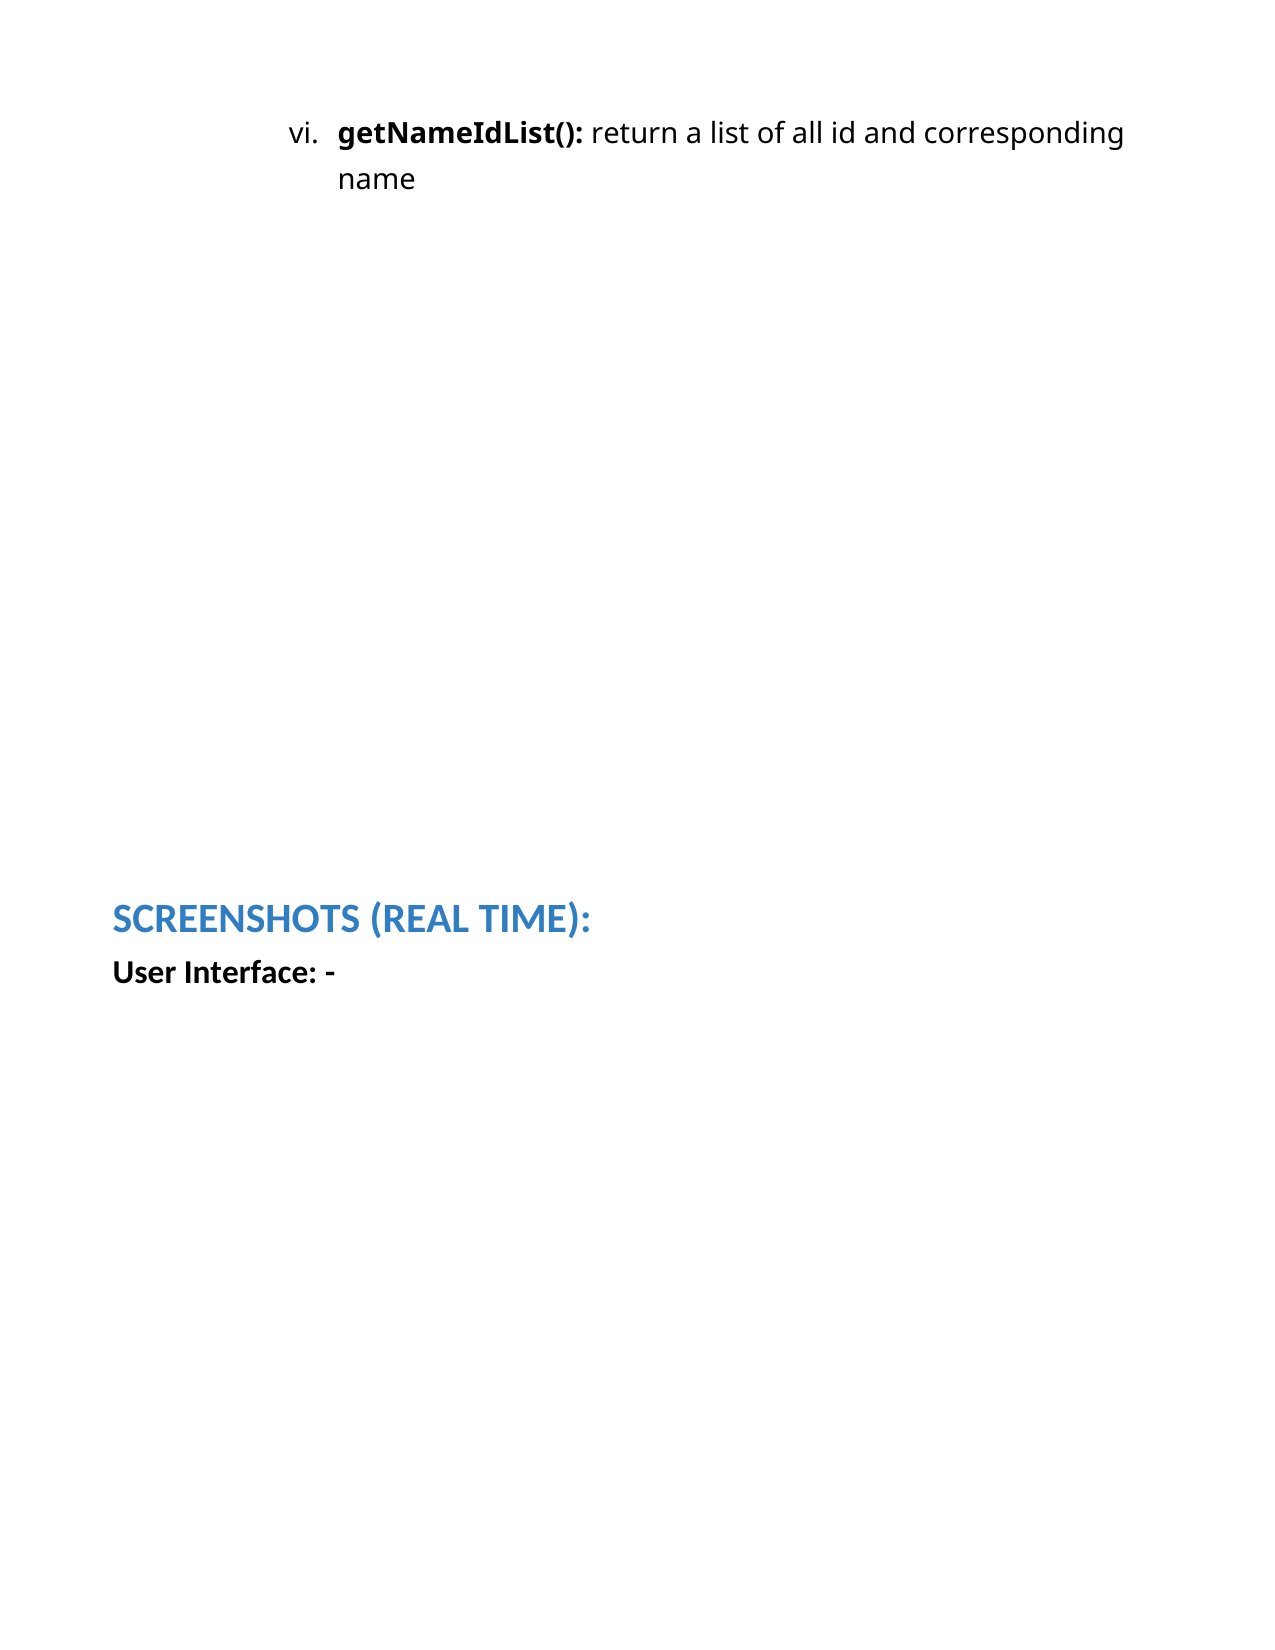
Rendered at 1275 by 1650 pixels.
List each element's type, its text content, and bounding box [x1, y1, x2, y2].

text User Interface: - [112, 951, 1162, 991]
list getNameIdList(): return a list of all id and corresponding name [319, 112, 1162, 198]
text SCREENSHOTS (REAL TIME): [112, 892, 1162, 943]
